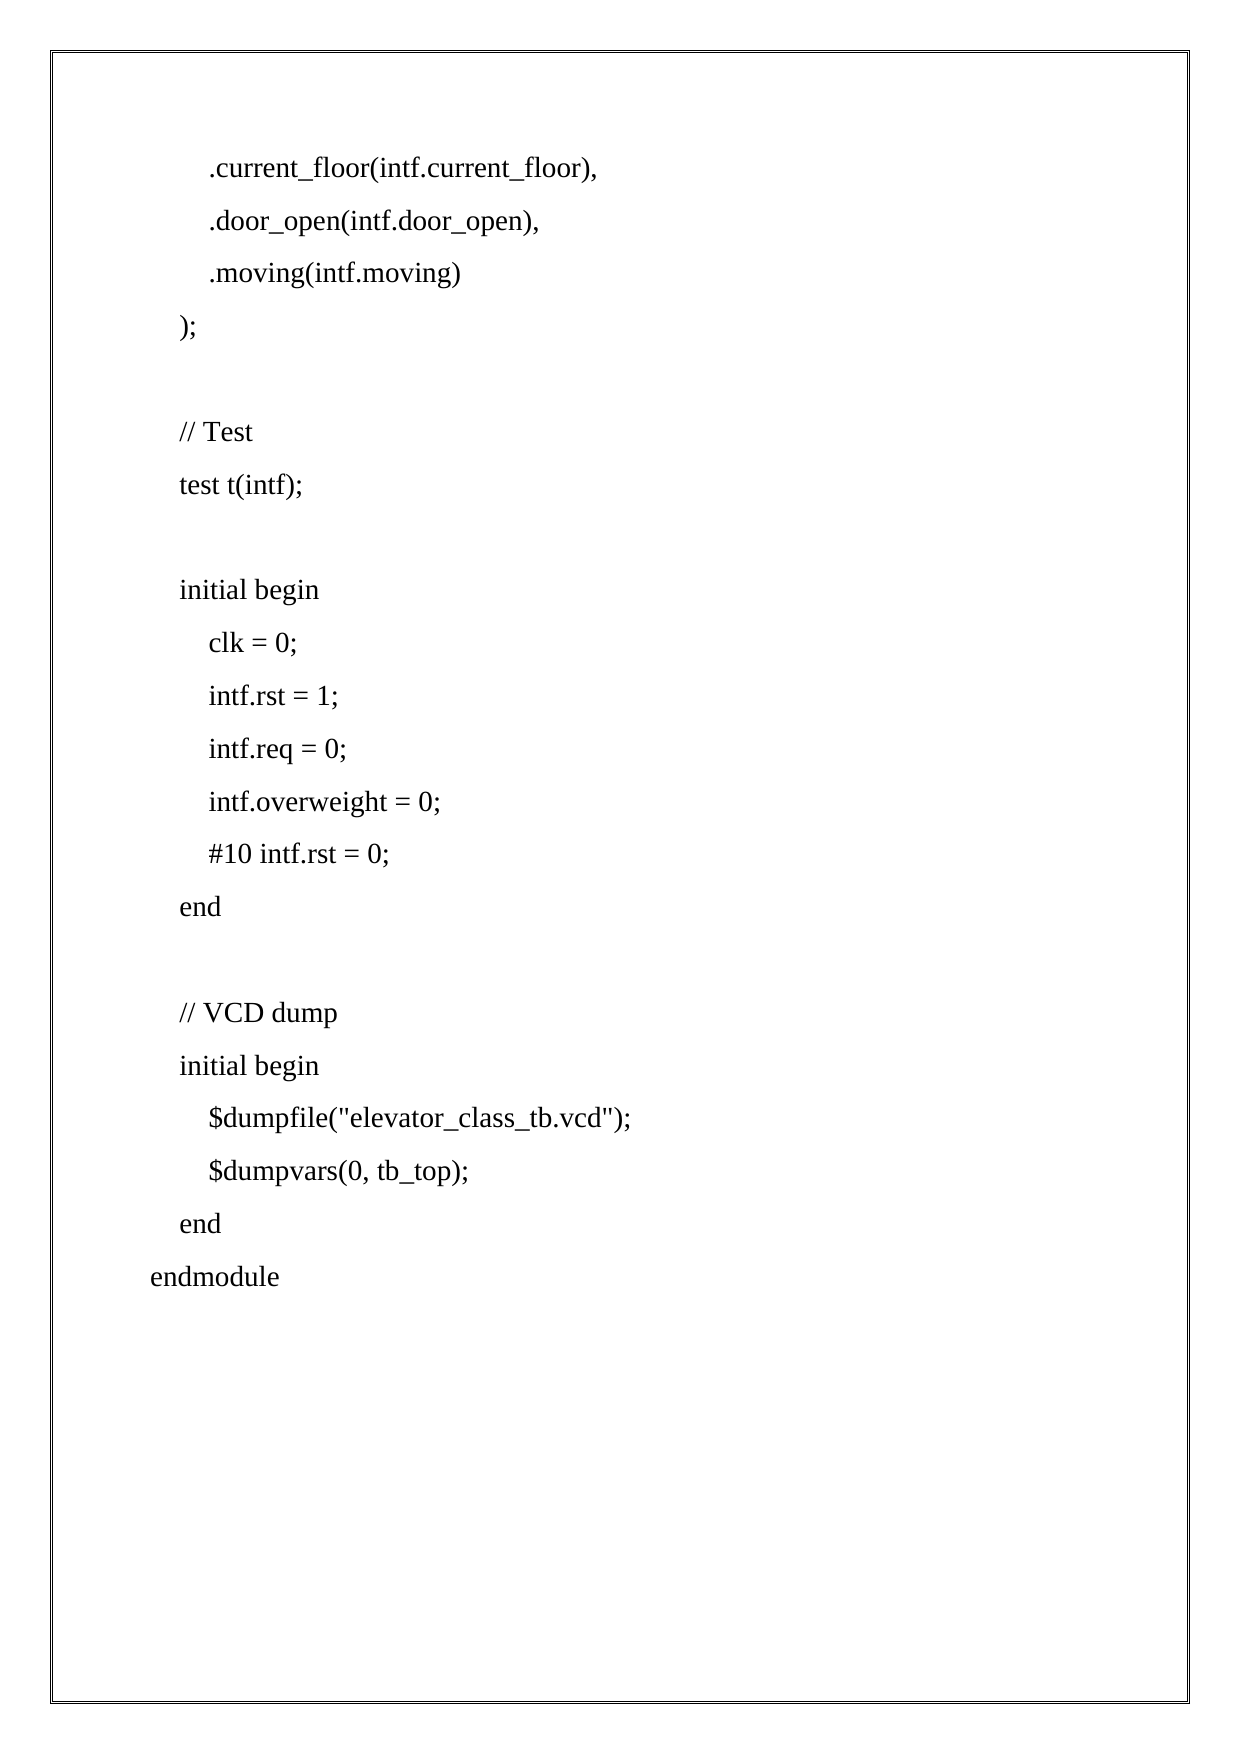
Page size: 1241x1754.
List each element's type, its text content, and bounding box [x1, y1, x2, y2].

text .current_floor(intf.current_floor), [150, 150, 1090, 183]
text end [150, 1206, 1090, 1240]
text $dumpvars(0, tb_top); [150, 1153, 1090, 1187]
text .door_open(intf.door_open), [150, 203, 1090, 236]
text // Test [150, 414, 1090, 448]
text end [150, 889, 1090, 923]
text // VCD dump [150, 995, 1090, 1028]
text clk = 0; [150, 625, 1090, 659]
text #10 intf.rst = 0; [150, 837, 1090, 870]
text intf.req = 0; [150, 731, 1090, 764]
text test t(intf); [150, 467, 1090, 500]
text $dumpfile("elevator_class_tb.vcd"); [150, 1101, 1090, 1134]
text intf.rst = 1; [150, 678, 1090, 712]
text endmodule [150, 1259, 1090, 1293]
text initial begin [150, 572, 1090, 606]
text intf.overweight = 0; [150, 784, 1090, 817]
text initial begin [150, 1048, 1090, 1081]
text ); [150, 308, 1090, 342]
text .moving(intf.moving) [150, 256, 1090, 289]
